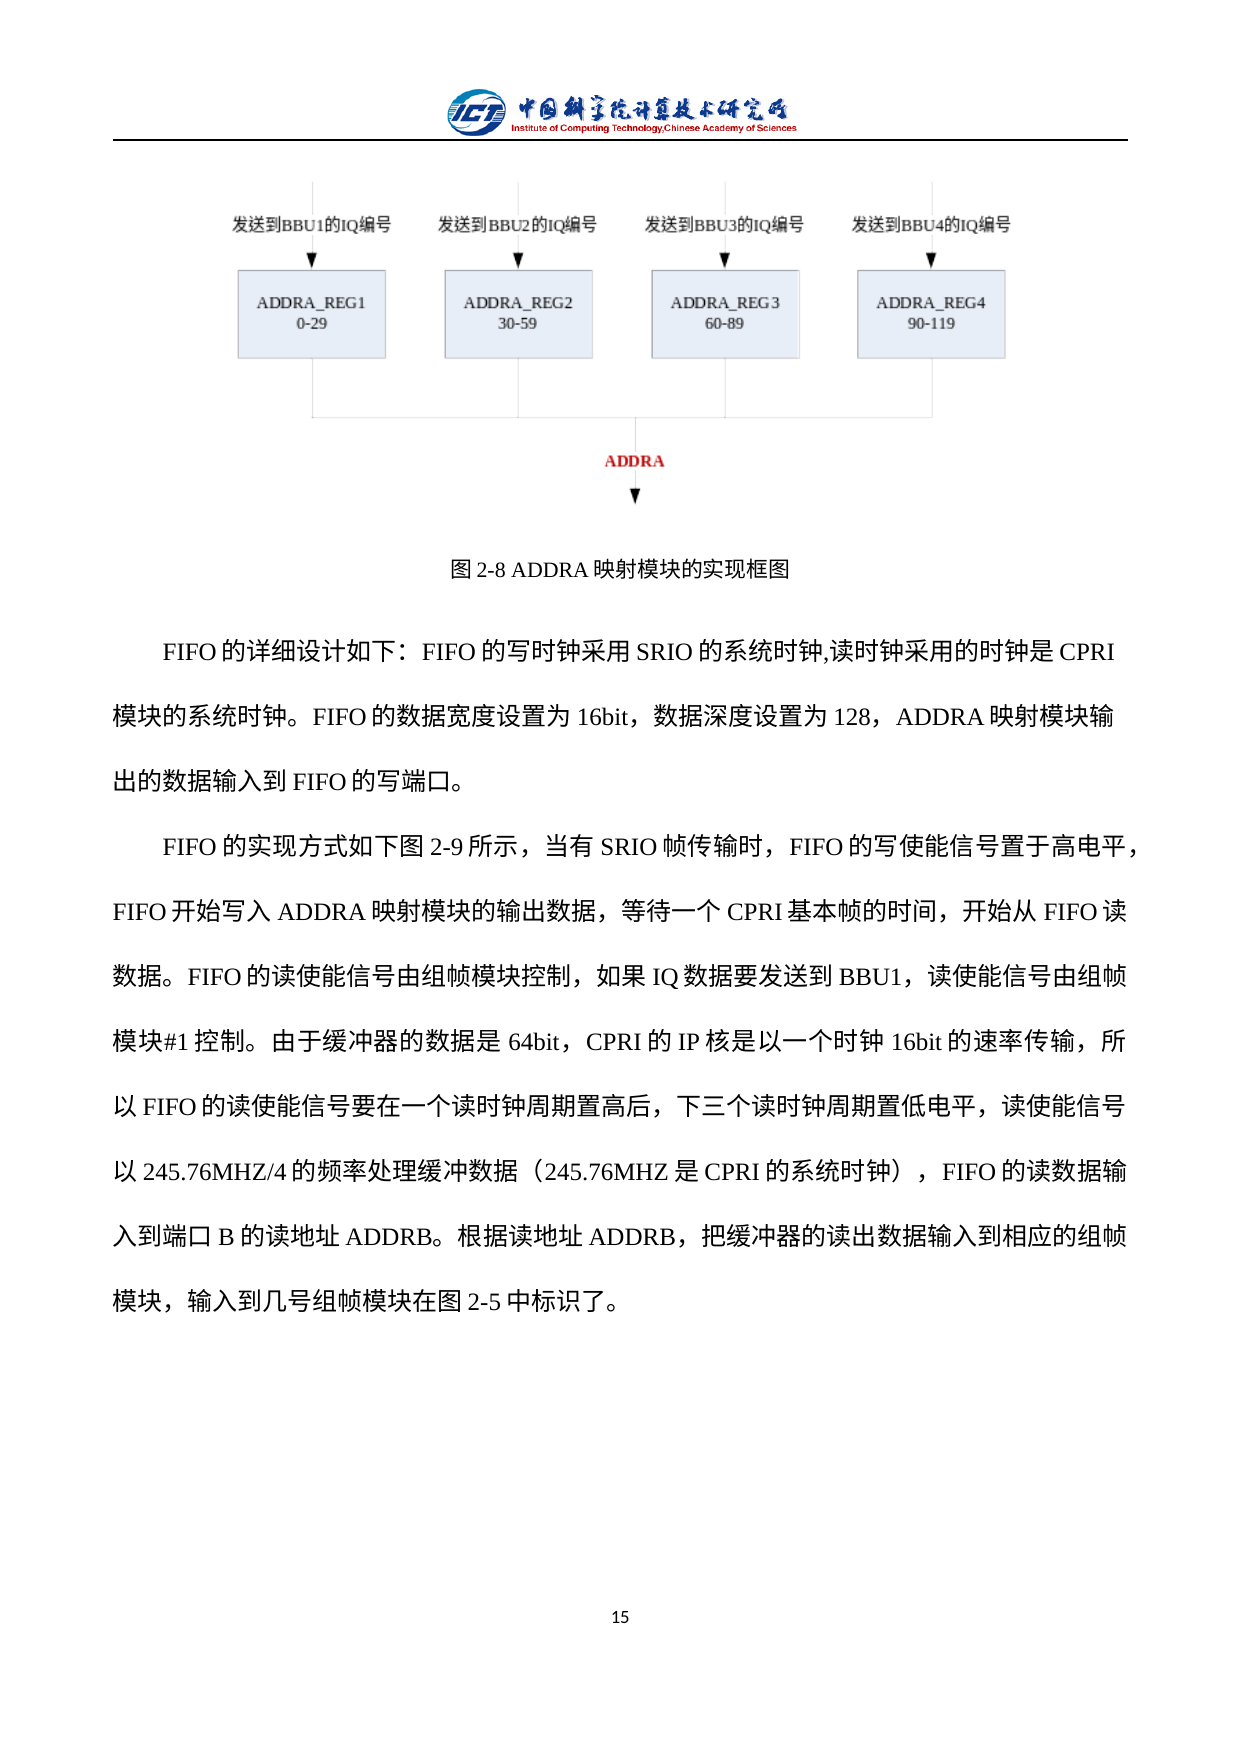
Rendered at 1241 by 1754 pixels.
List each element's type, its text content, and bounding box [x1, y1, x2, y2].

text 图2-8 ADDRA映射模块的实现框图 [112, 552, 1128, 584]
picture [443, 88, 798, 139]
text FIFO的实现方式如下图2-9所示，当有SRIO帧传输时，FIFO的写使能信号置于高电平，FIFO开始写入ADDRA映射模块的输出数据，等待一个CPRI基本帧的时间，开始从FIFO读数据。FIFO的读使能信号由组帧模块控制，如果IQ数据要发送到BBU1，读使能信号由组帧模块#1控制。由于缓冲器的数据是64bit，CPRI的IP核是以一个时钟16bit的速率传输，所以FIFO的读使能信号要在一个读时钟周期置高后，下三个读时钟周期置低电平，读使能信号以245.76MHZ/4的频率处理缓冲数据（245.76MHZ是CPRI的系统时钟），FIFO的读数据输入到端口B的读地址ADDRB。根据读地址ADDRB，把缓冲器的读出数据输入到相应的组帧模块，输入到几号组帧模块在图2-5中标识了。 [112, 812, 1128, 1332]
text FIFO的详细设计如下：FIFO的写时钟采用SRIO的系统时钟,读时钟采用的时钟是CPRI模块的系统时钟。FIFO的数据宽度设置为16bit，数据深度设置为128，ADDRA映射模块输出的数据输入到FIFO的写端口。 [112, 617, 1128, 812]
